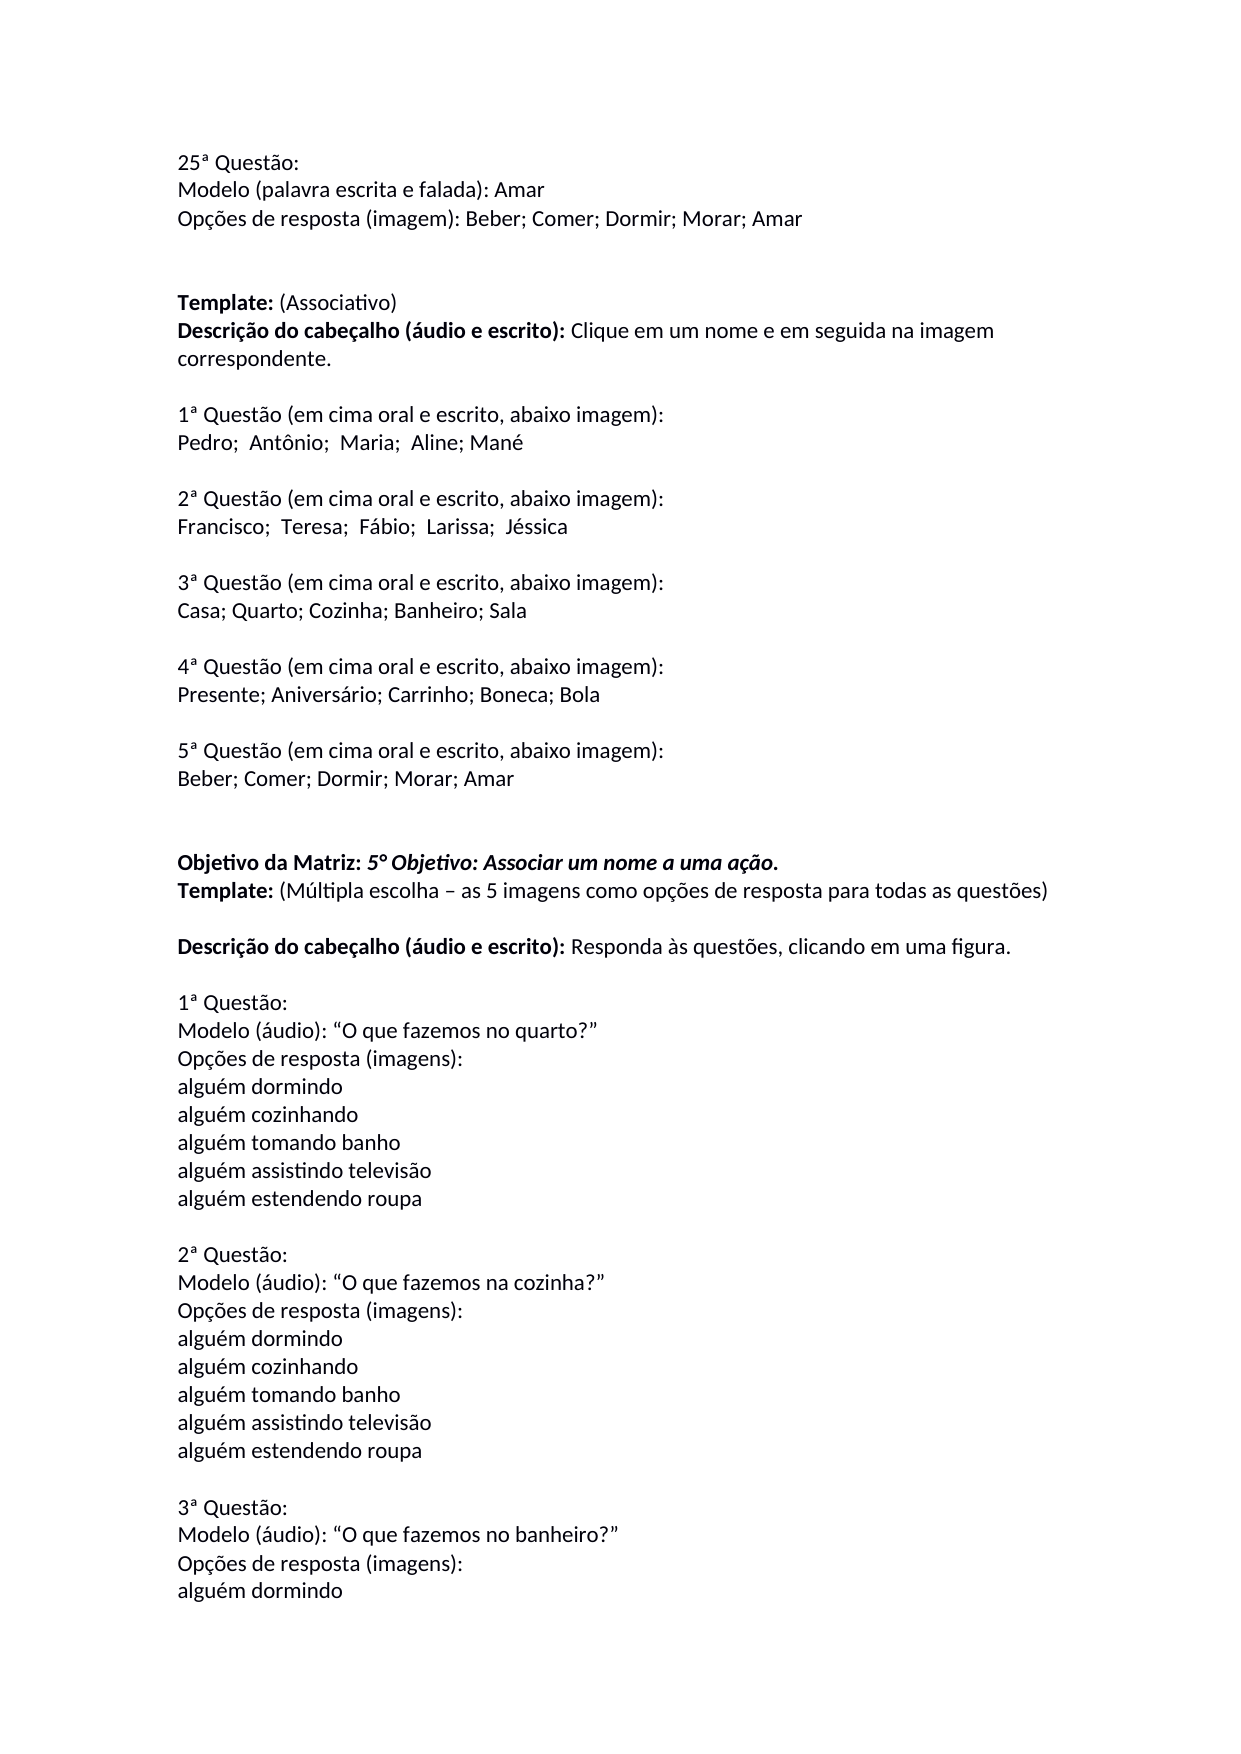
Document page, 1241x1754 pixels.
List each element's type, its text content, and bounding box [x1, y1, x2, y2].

text 2ª Questão (em cima oral e escrito, abaixo imagem): [177, 484, 1063, 512]
text 5ª Questão (em cima oral e escrito, abaixo imagem): [177, 736, 1063, 764]
text alguém assistindo televisão [177, 1408, 1063, 1437]
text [177, 204, 1063, 232]
text alguém dormindo [177, 1577, 1063, 1605]
text alguém assistindo televisão [177, 1156, 1063, 1184]
text 3ª Questão (em cima oral e escrito, abaixo imagem): [177, 568, 1063, 596]
text 25ª Questão: [177, 148, 1063, 176]
text Template: (Associativo) [177, 288, 1063, 316]
text Modelo (áudio): “O que fazemos na cozinha?” [177, 1268, 1063, 1296]
text 3ª Questão: [177, 1493, 1063, 1521]
text Casa; Quarto; Cozinha; Banheiro; Sala [177, 596, 1063, 624]
text alguém estendendo roupa [177, 1437, 1063, 1464]
text Beber; Comer; Dormir; Morar; Amar [177, 764, 1063, 792]
text Template: (Múltipla escolha – as 5 imagens como opções de resposta para todas as questões) [177, 876, 1063, 904]
text Opções de resposta (imagens): [177, 1549, 1063, 1577]
text Pedro; Antônio; Maria; Aline; Mané [177, 428, 1063, 456]
text Objetivo da Matriz: 5° Objetivo: Associar um nome a uma ação. [177, 848, 1063, 876]
text Presente; Aniversário; Carrinho; Boneca; Bola [177, 680, 1063, 708]
text alguém estendendo roupa [177, 1184, 1063, 1212]
text Descrição do cabeçalho (áudio e escrito): Responda às questões, clicando em uma figura. [177, 932, 1063, 960]
text alguém dormindo [177, 1324, 1063, 1352]
text Descrição do cabeçalho (áudio e escrito): Clique em um nome e em seguida na imagem correspondente. [177, 316, 1063, 372]
text Opções de resposta (imagens): [177, 1044, 1063, 1072]
text Opções de resposta (imagens): [177, 1296, 1063, 1324]
text alguém cozinhando [177, 1352, 1063, 1381]
text 1ª Questão (em cima oral e escrito, abaixo imagem): [177, 400, 1063, 428]
text 2ª Questão: [177, 1240, 1063, 1268]
text Modelo (áudio): “O que fazemos no quarto?” [177, 1016, 1063, 1044]
text Modelo (palavra escrita e falada): Amar [177, 176, 1063, 204]
text alguém tomando banho [177, 1128, 1063, 1156]
text alguém dormindo [177, 1072, 1063, 1100]
text Modelo (áudio): “O que fazemos no banheiro?” [177, 1521, 1063, 1549]
text alguém tomando banho [177, 1381, 1063, 1408]
text 4ª Questão (em cima oral e escrito, abaixo imagem): [177, 652, 1063, 680]
text alguém cozinhando [177, 1100, 1063, 1128]
text Francisco; Teresa; Fábio; Larissa; Jéssica [177, 512, 1063, 540]
text 1ª Questão: [177, 988, 1063, 1016]
